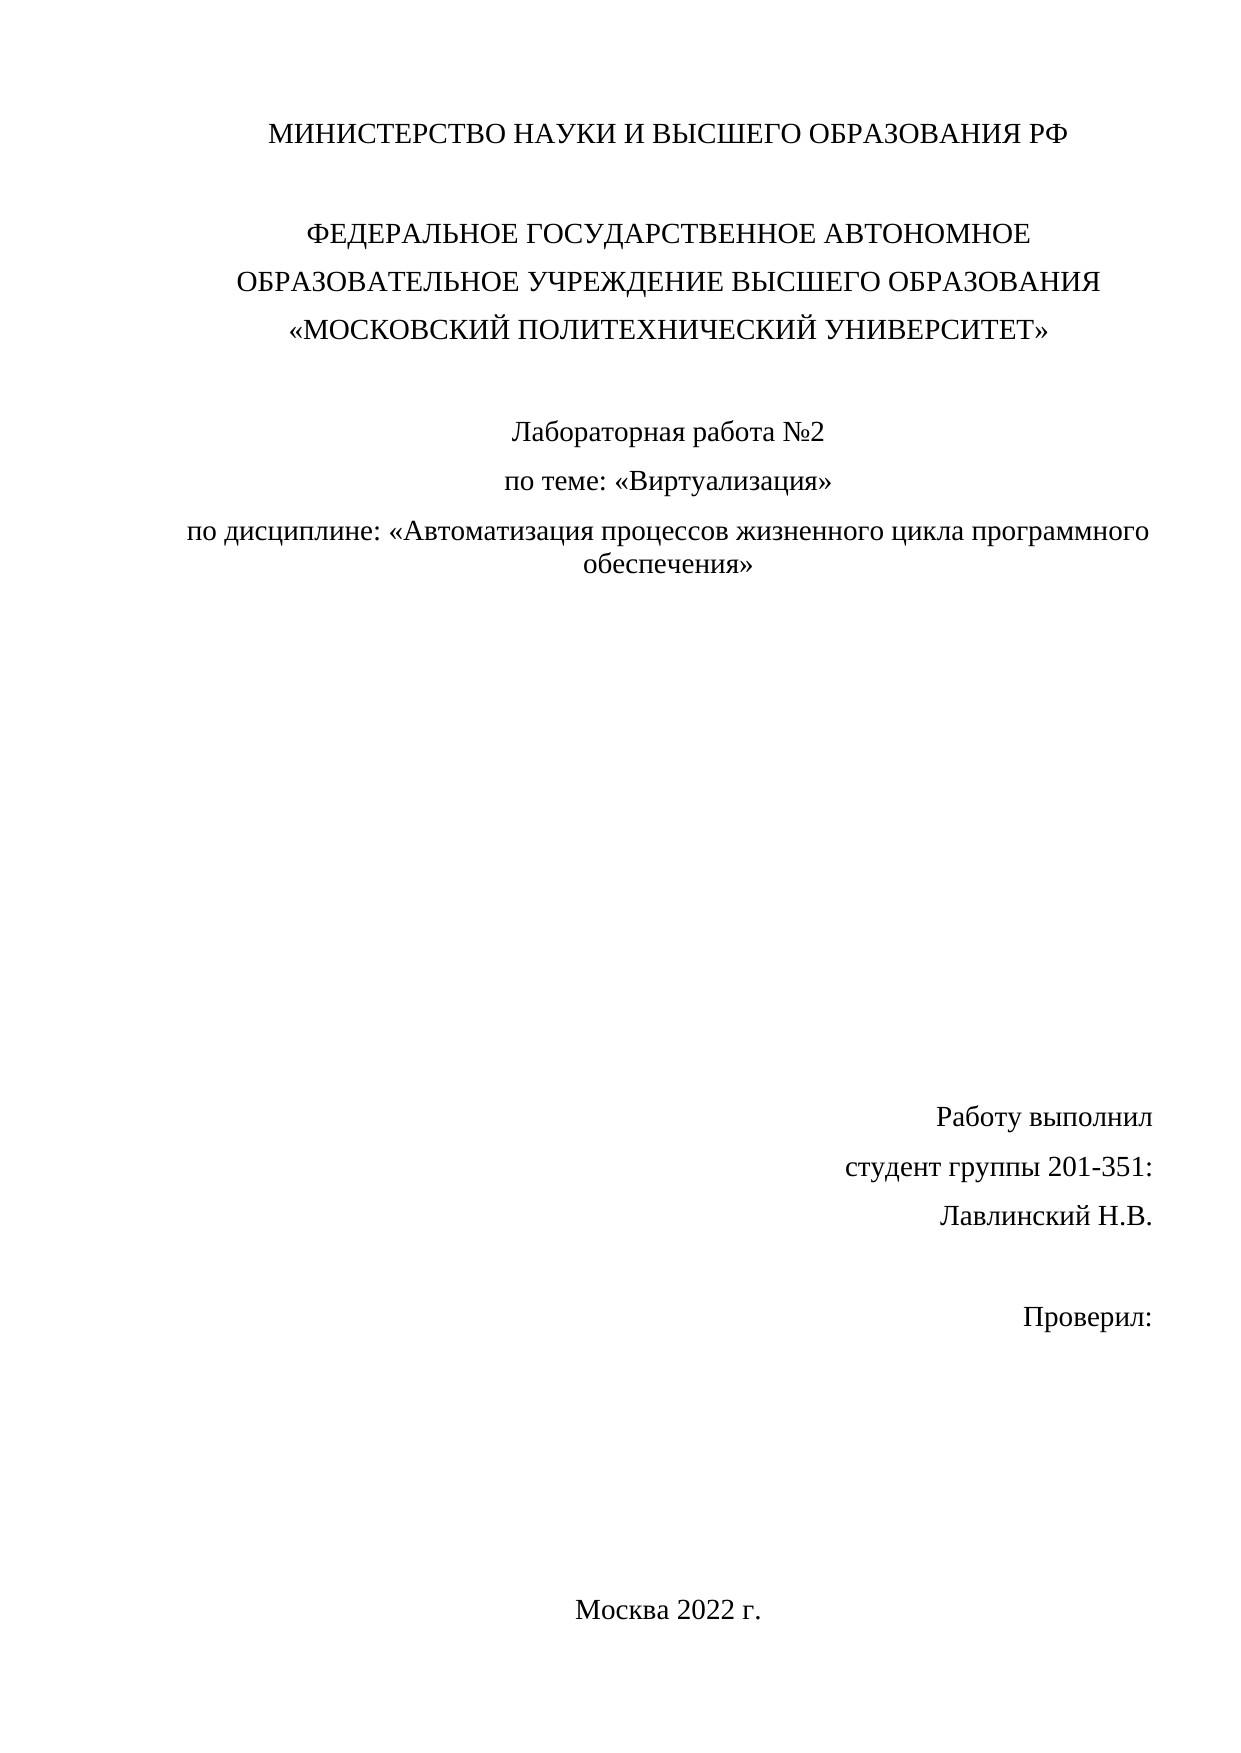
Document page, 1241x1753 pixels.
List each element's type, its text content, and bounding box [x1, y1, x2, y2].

text Лавлинский Н.В. [177, 1198, 1153, 1232]
text Москва 2022 г. [177, 1592, 1159, 1626]
text по теме: «Виртуализация» [177, 463, 1159, 497]
text Работу выполнил [177, 1099, 1153, 1133]
text Проверил: [177, 1299, 1153, 1332]
text студент группы 201-351: [177, 1149, 1153, 1182]
text МИНИСТЕРСТВО НАУКИ И ВЫСШЕГО ОБРАЗОВАНИЯ РФ [177, 116, 1159, 149]
text по дисциплине: «Автоматизация процессов жизненного цикла программного обеспечения» [177, 513, 1159, 580]
text Лабораторная работа №2 [177, 414, 1159, 447]
text ФЕДЕРАЛЬНОЕ ГОСУДАРСТВЕННОЕ АВТОНОМНОЕ ОБРАЗОВАТЕЛЬНОЕ УЧРЕЖДЕНИЕ ВЫСШЕГО ОБРАЗОВАНИЯ «МОСКОВСКИЙ ПОЛИТЕХНИЧЕСКИЙ УНИВЕРСИТЕТ» [233, 216, 1105, 345]
